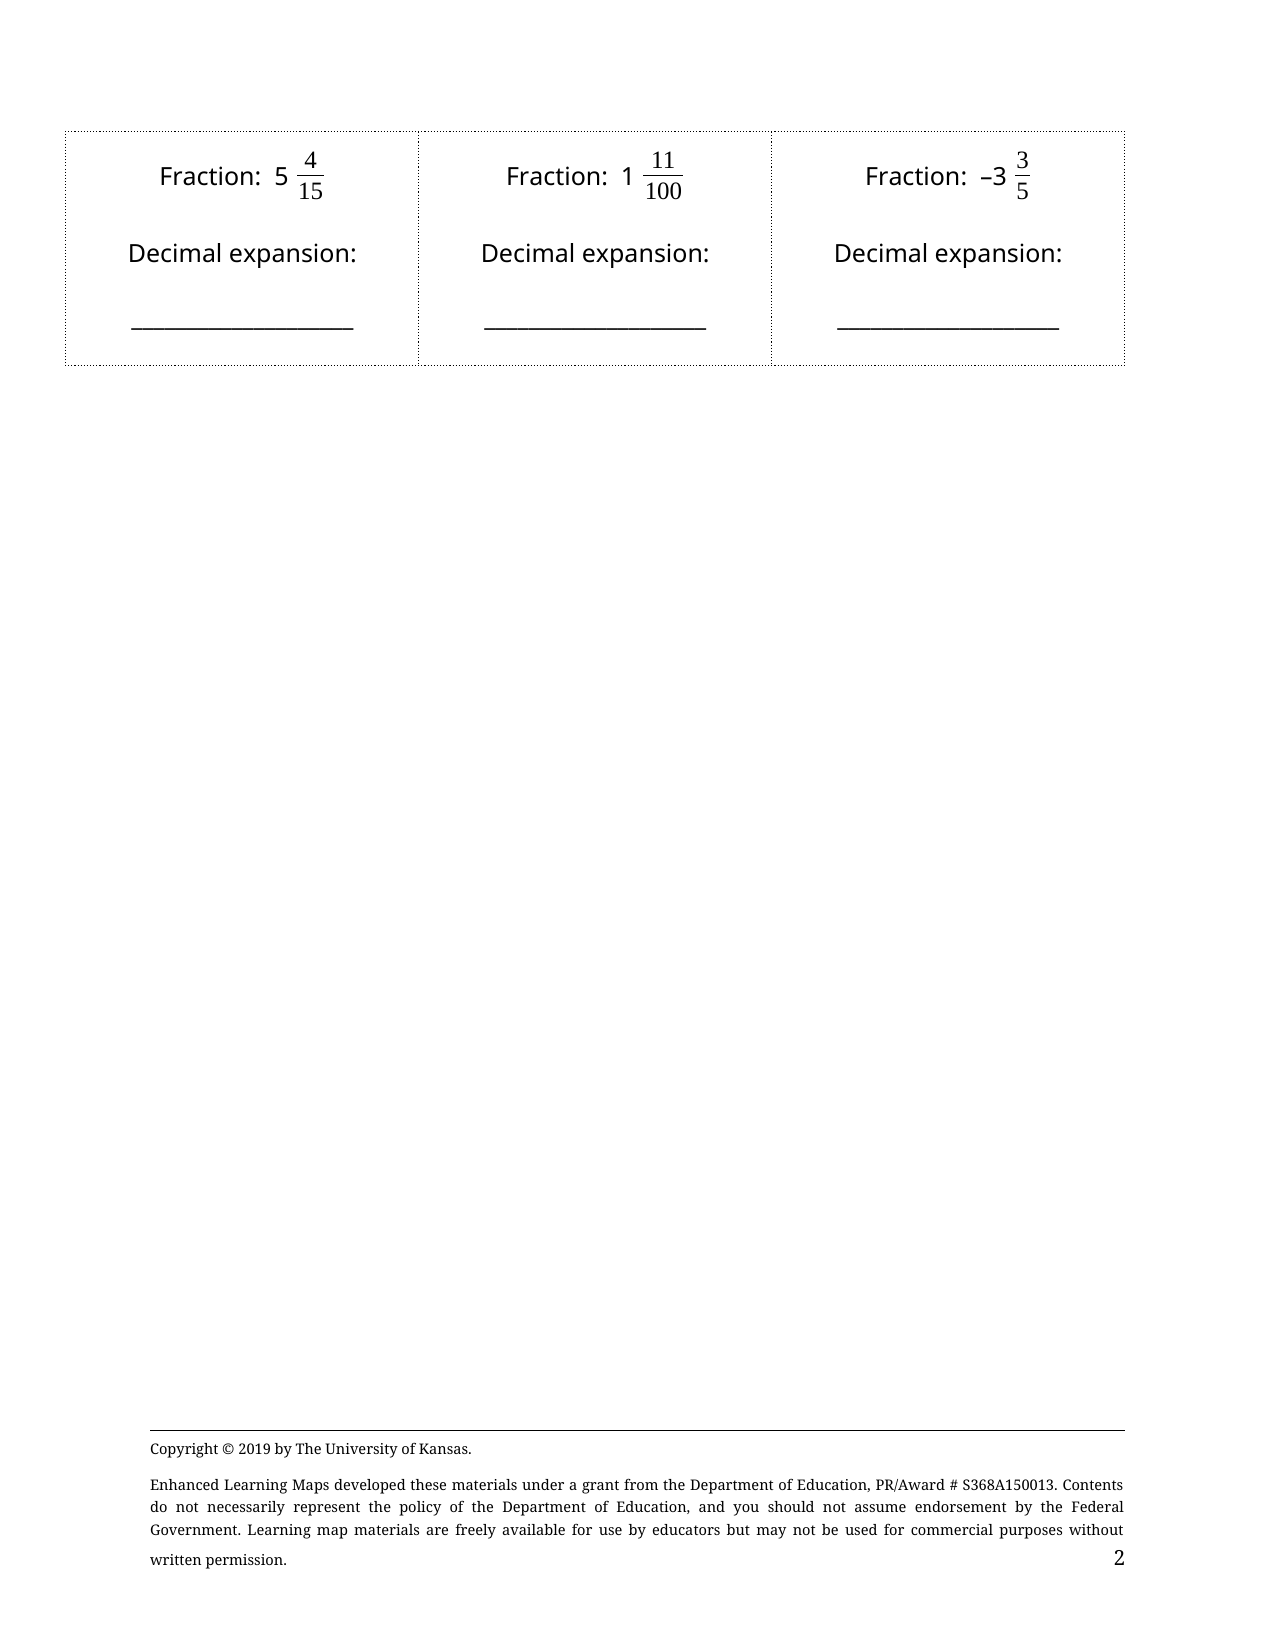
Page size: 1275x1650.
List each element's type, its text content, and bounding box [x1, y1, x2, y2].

table_cell Fraction: –3 Decimal expansion: ____________________ [772, 131, 1124, 365]
table_cell Fraction: 1 Decimal expansion: ____________________ [419, 131, 772, 365]
table_cell Fraction: 5 Decimal expansion: ____________________ [66, 131, 419, 365]
